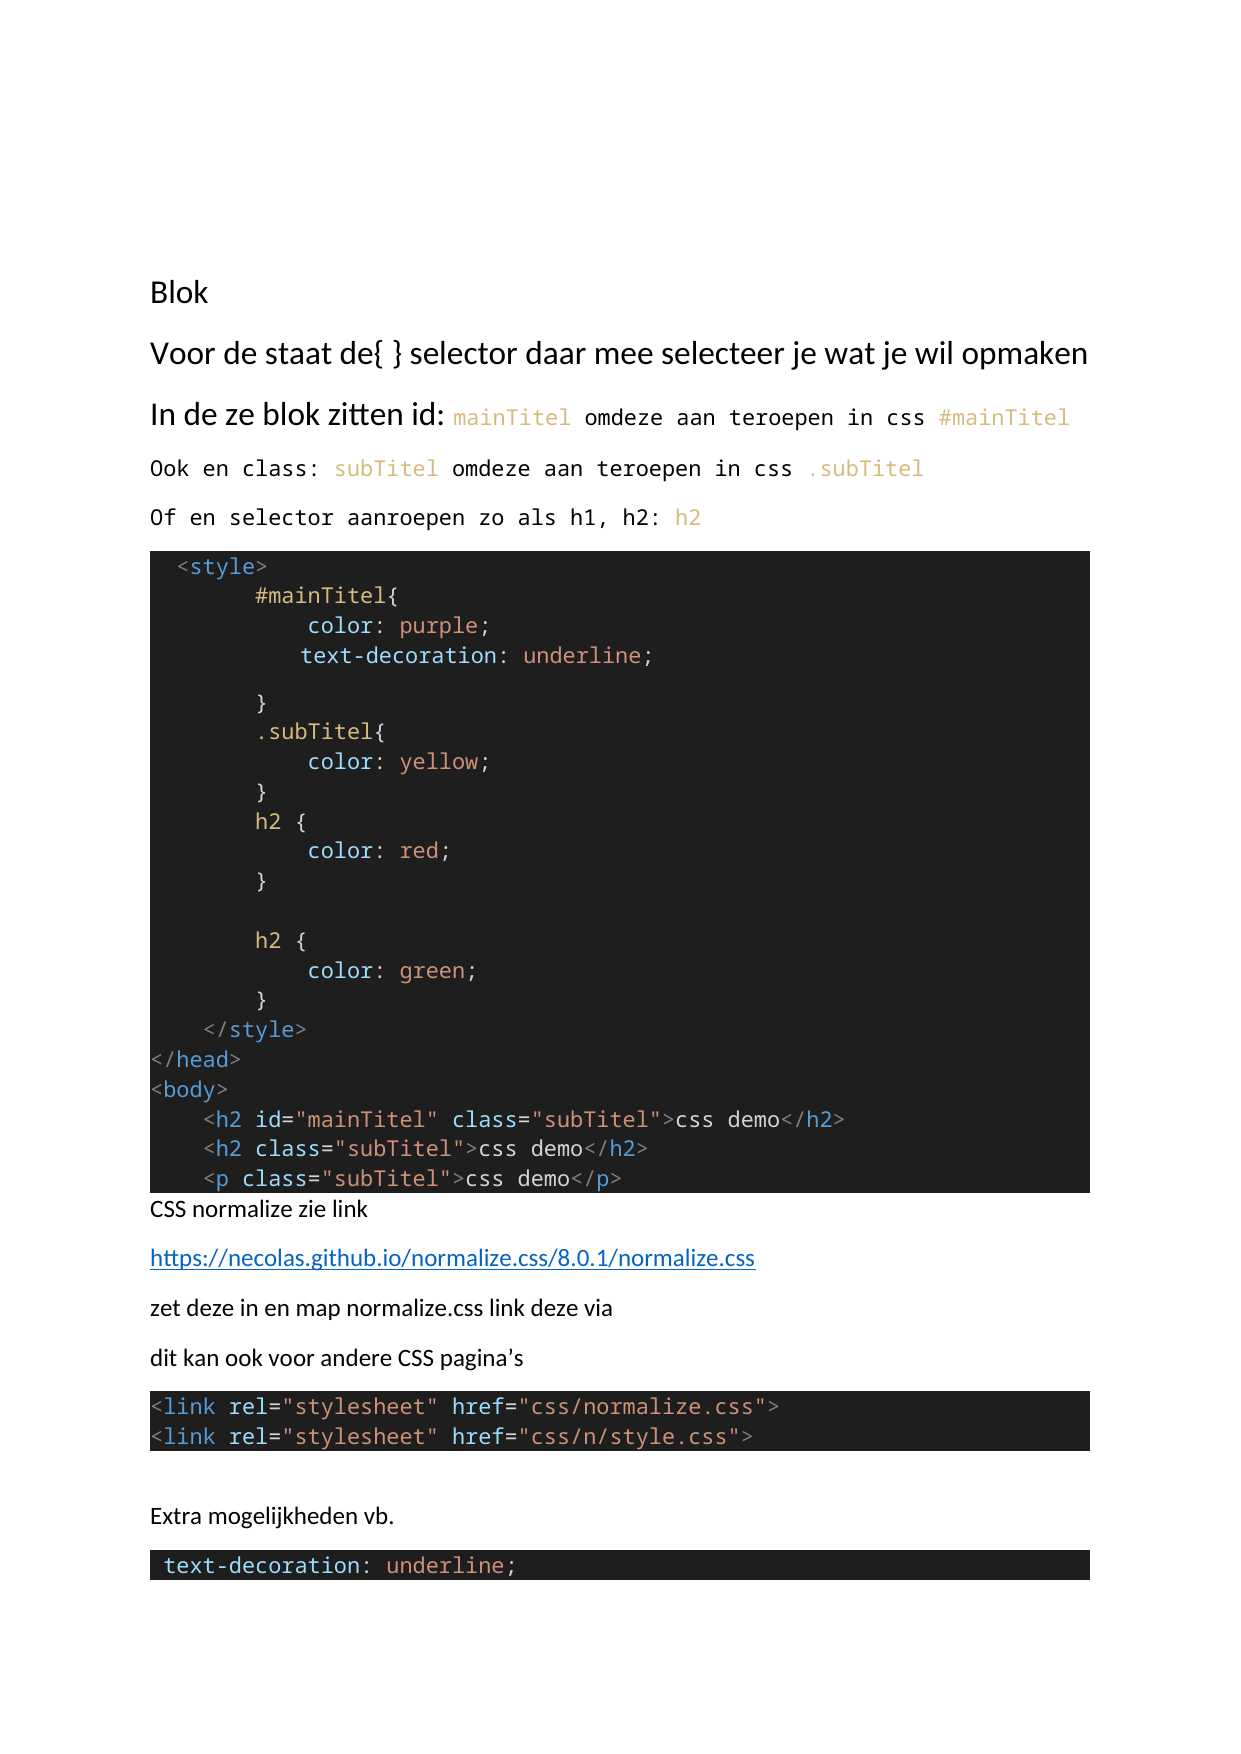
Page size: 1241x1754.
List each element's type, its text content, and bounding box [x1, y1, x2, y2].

text <h2 id="mainTitel" class="subTitel">css demo</h2> [150, 1103, 1090, 1133]
text zet deze in en map normalize.css link deze via [150, 1292, 1090, 1323]
text text-decoration: underline; [150, 1550, 1090, 1580]
text .subTitel{ [150, 716, 1090, 746]
text <style> [150, 551, 1090, 580]
text Voor de staat de{ } selector daar mee selecteer je wat je wil opmaken [150, 332, 1090, 373]
text Ook en class: subTitel omdeze aan teroepen in css .subTitel [150, 453, 1090, 483]
text } [150, 776, 1090, 806]
text color: red; [150, 835, 1090, 865]
text Of en selector aanroepen zo als h1, h2: h2 [150, 502, 1090, 532]
text <link rel="stylesheet" href="css/n/style.css"> [150, 1421, 1090, 1451]
text #mainTitel{ [150, 580, 1090, 610]
text https://necolas.github.io/normalize.css/8.0.1/normalize.css [150, 1242, 1090, 1273]
text color: green; [150, 954, 1090, 984]
text Extra mogelijkheden vb. [150, 1500, 1090, 1531]
text dit kan ook voor andere CSS pagina’s [150, 1342, 1090, 1372]
text CSS normalize zie link [150, 1193, 1090, 1223]
text } [150, 865, 1090, 895]
text color: yellow; [150, 746, 1090, 776]
text Blok [150, 271, 1090, 312]
text <link rel="stylesheet" href="css/normalize.css"> [150, 1391, 1090, 1421]
text <body> [150, 1074, 1090, 1103]
text h2 { [150, 806, 1090, 835]
text </style> [150, 1014, 1090, 1044]
text h2 { [150, 925, 1090, 954]
text <p class="subTitel">css demo</p> [150, 1163, 1090, 1193]
text } [150, 686, 1090, 716]
text </head> [150, 1044, 1090, 1074]
text } [150, 984, 1090, 1014]
text <h2 class="subTitel">css demo</h2> [150, 1133, 1090, 1163]
text text-decoration: underline; [150, 640, 1090, 670]
text In de ze blok zitten id: mainTitel omdeze aan teroepen in css #mainTitel [150, 392, 1090, 433]
text color: purple; [150, 610, 1090, 640]
